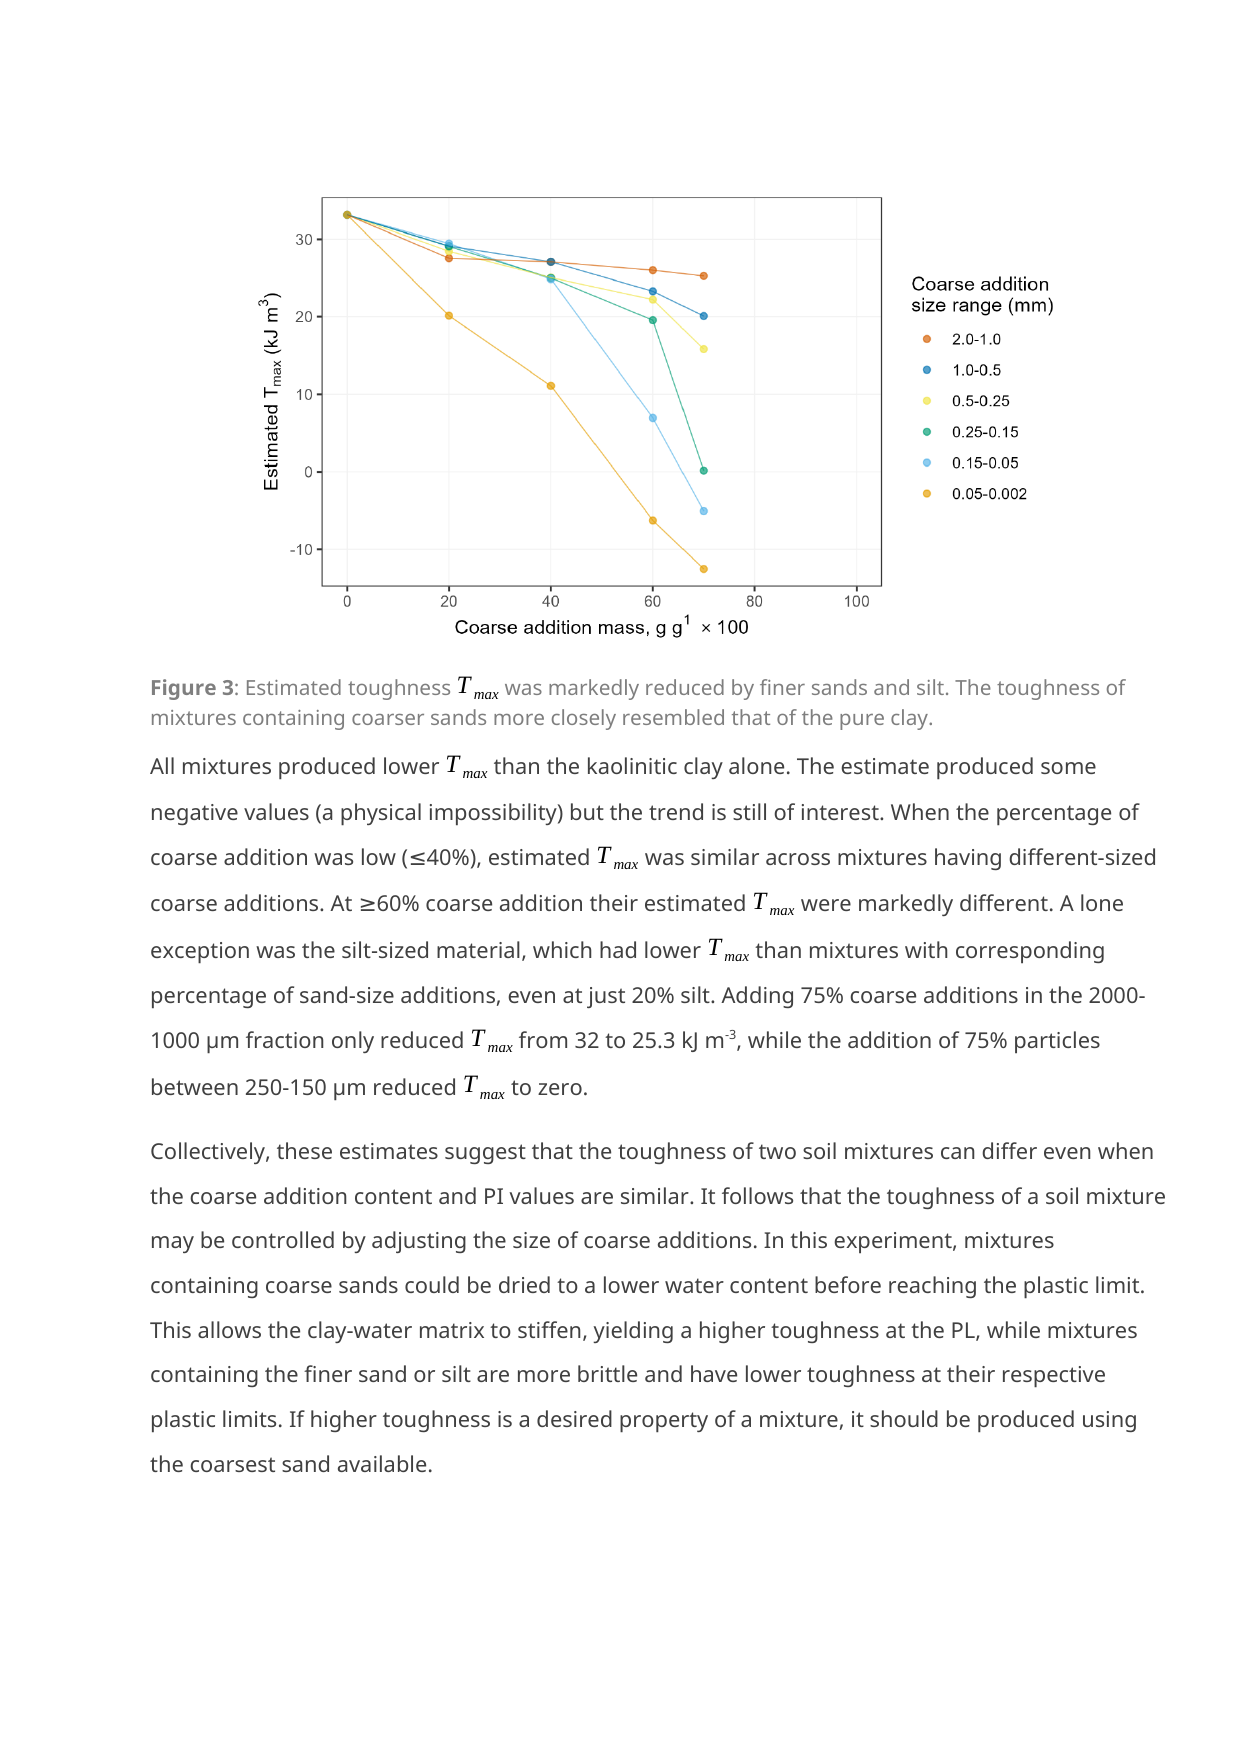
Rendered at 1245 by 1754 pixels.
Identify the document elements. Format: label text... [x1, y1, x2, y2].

text Collectively, these estimates suggest that the toughness of two soil mixtures can differ even when the coarse addition content and PI values are similar. It follows that the toughness of a soil mixture may be controlled by adjusting the size of coarse additions. In this experiment, mixtures containing coarse sands could be dried to a lower water content before reaching the plastic limit. This allows the clay-water matrix to stiffen, yielding a higher toughness at the PL, while mixtures containing the finer sand or silt are more brittle and have lower toughness at their respective plastic limits. If higher toughness is a desired property of a mixture, it should be produced using the coarsest sand available. [150, 1136, 1170, 1479]
text All mixtures produced lower than the kaolinitic clay alone. The estimate produced some negative values (a physical impossibility) but the trend is still of interest. When the percentage of coarse addition was low (≤40%), estimated was similar across mixtures having different-sized coarse additions. At ≥60% coarse addition their estimated were markedly different. A lone exception was the silt-sized material, which had lower than mixtures with corresponding percentage of sand-size additions, even at just 20% silt. Adding 75% coarse additions in the 2000-1000 μm fraction only reduced from 32 to 25.3 kJ m-3, while the addition of 75% particles between 250-150 μm reduced to zero. [150, 750, 1170, 1102]
text Figure 3: Estimated toughness was markedly reduced by finer sands and silt. The toughness of mixtures containing coarser sands more closely resembled that of the pure clay. [150, 672, 1170, 732]
picture [248, 187, 1073, 651]
